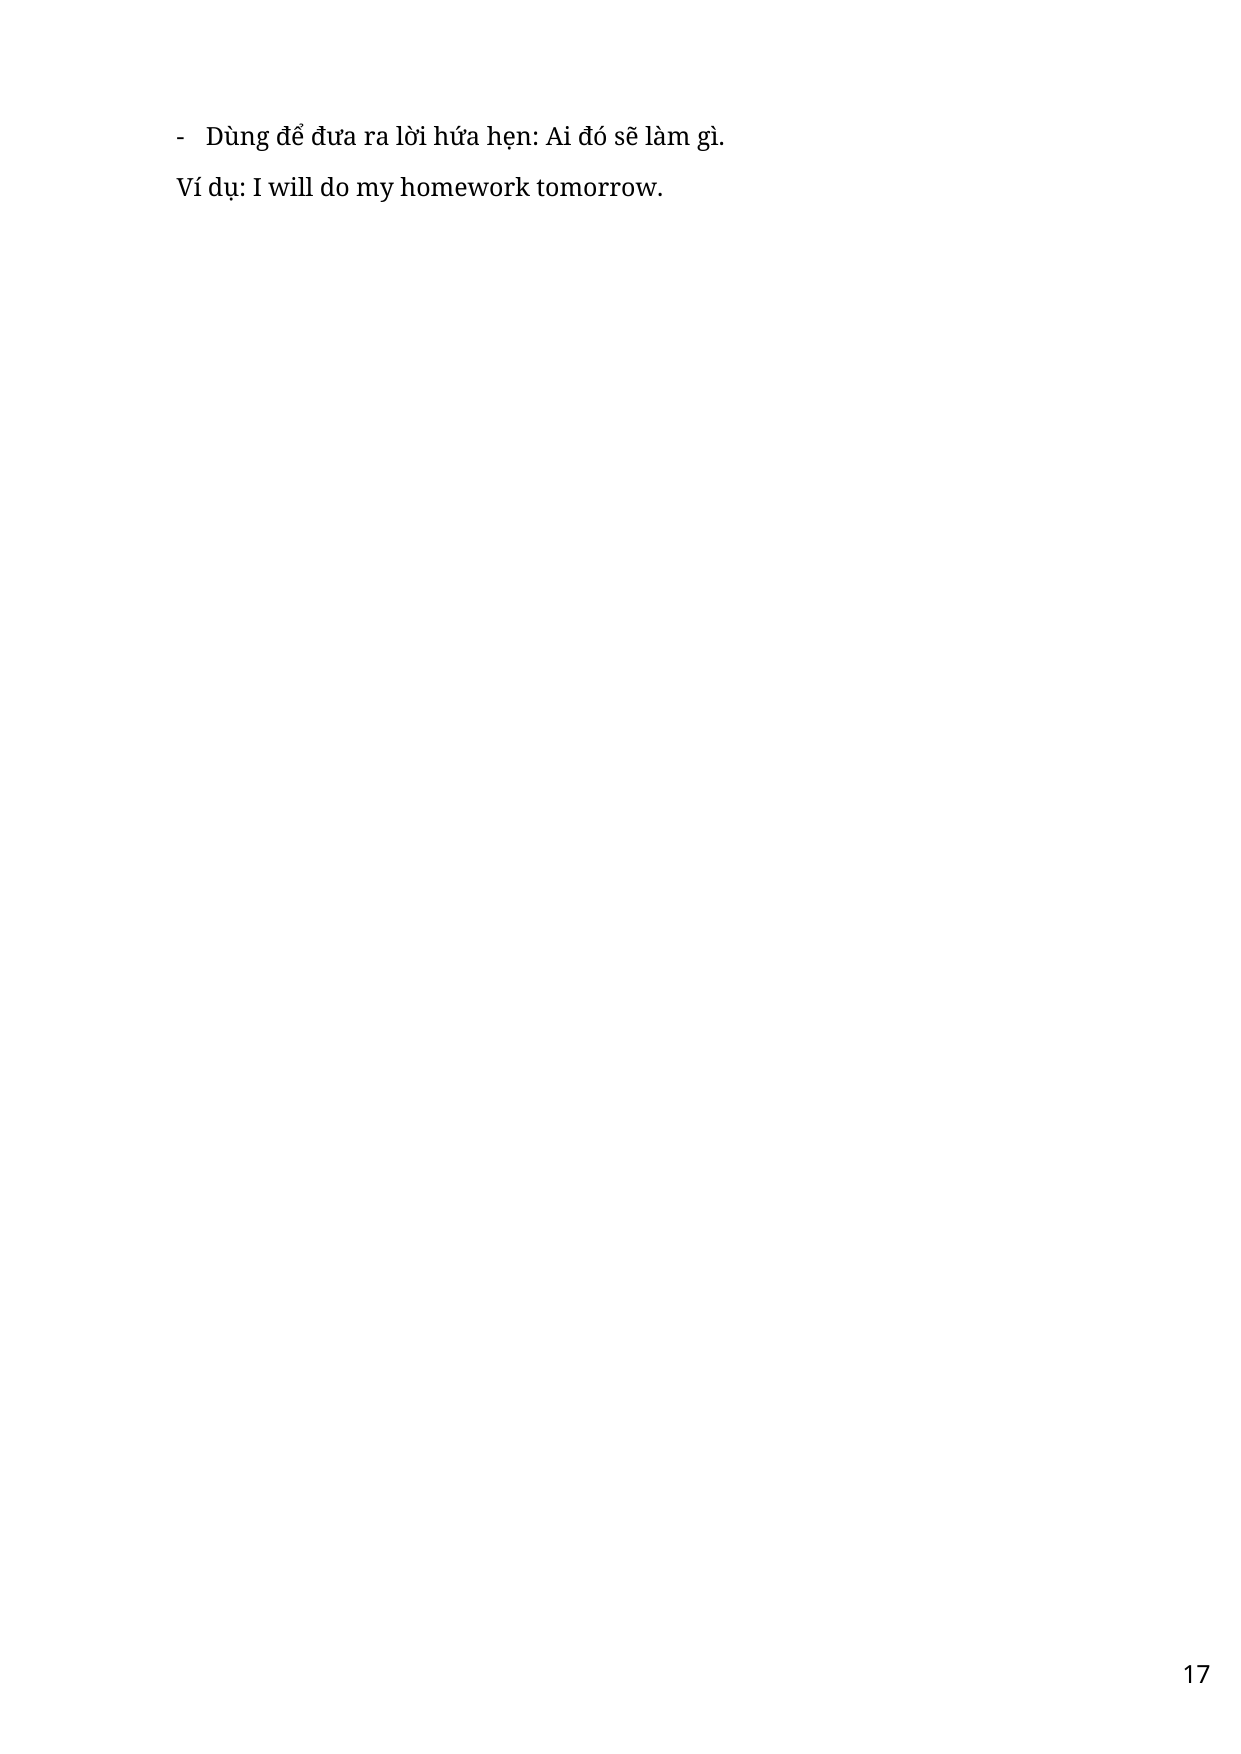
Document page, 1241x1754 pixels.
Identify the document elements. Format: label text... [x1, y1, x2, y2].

text Ví dụ: I will do my homework tomorrow. [176, 169, 1211, 203]
text - Dùng để đưa ra lời hứa hẹn: Ai đó sẽ làm gì. [176, 118, 1211, 152]
